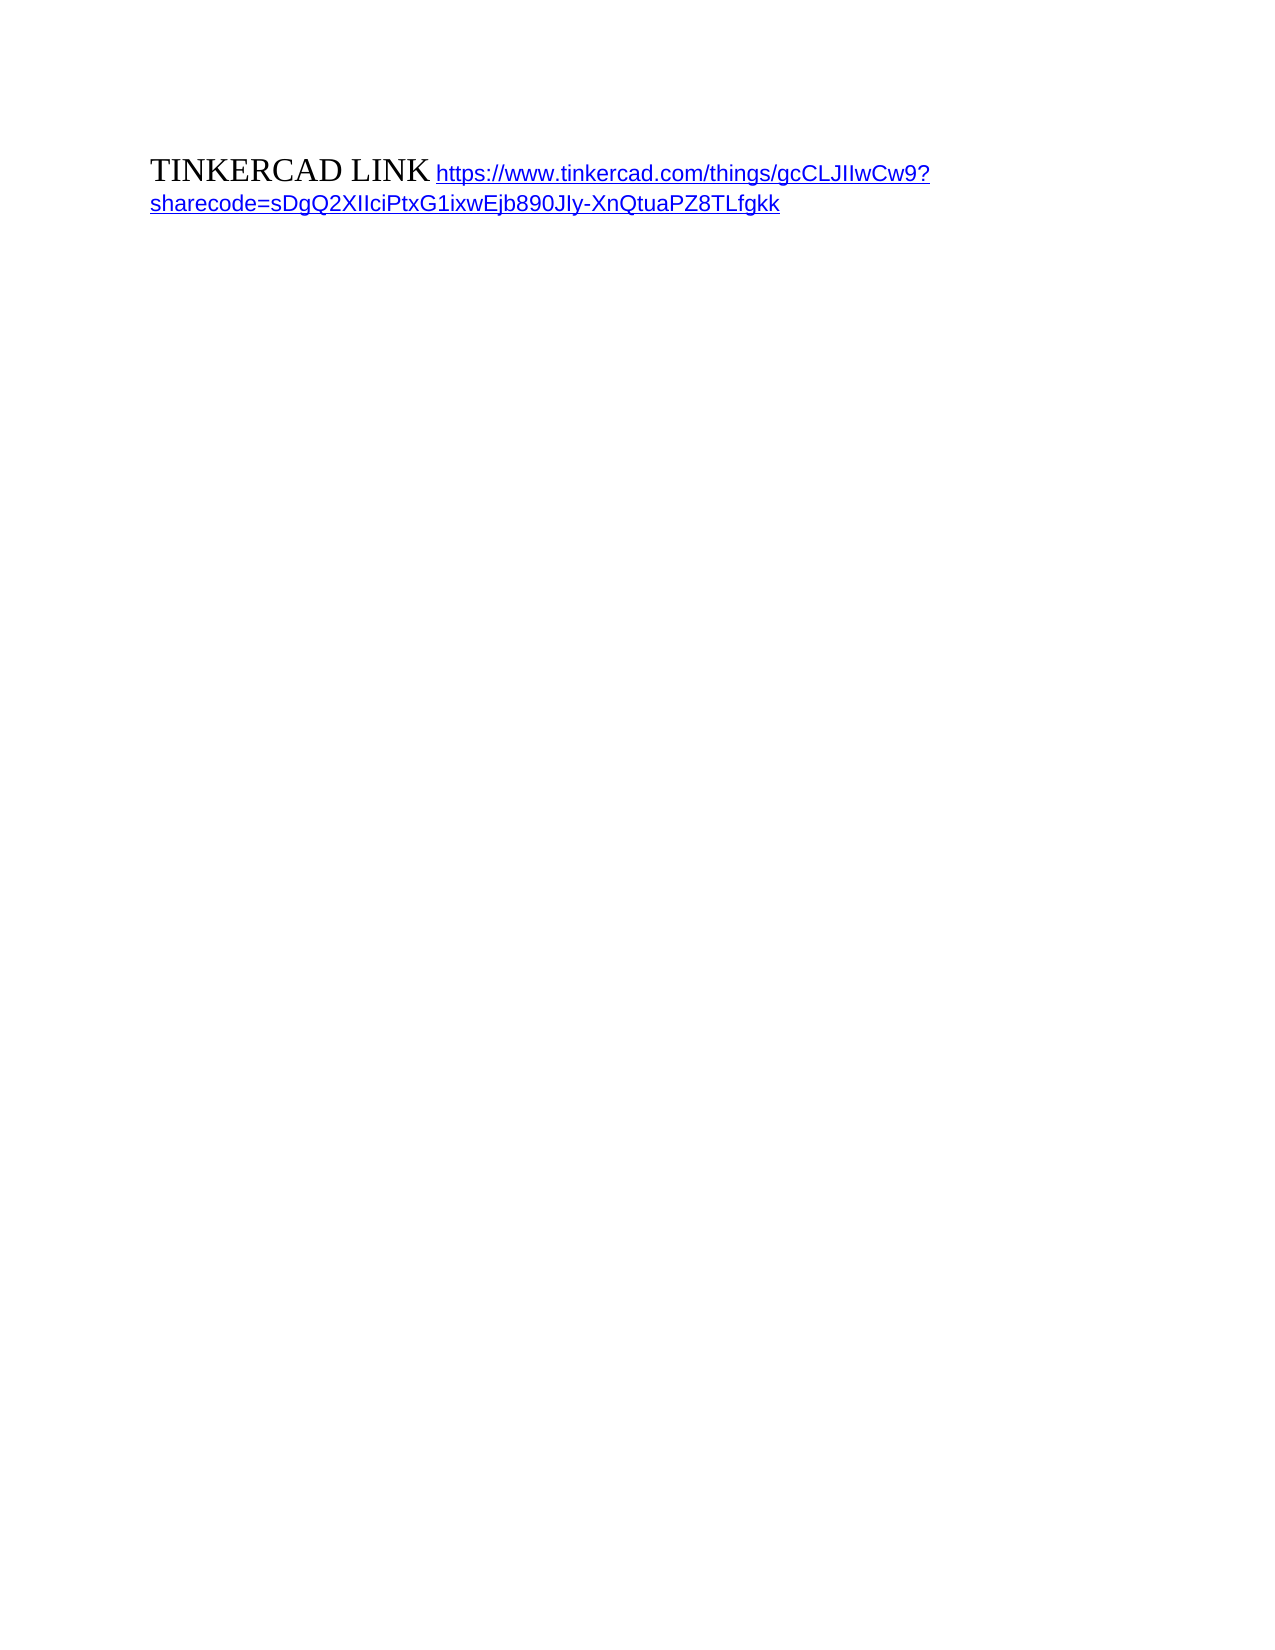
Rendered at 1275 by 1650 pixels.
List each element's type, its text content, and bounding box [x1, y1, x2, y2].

text TINKERCAD LINK https://www.tinkercad.com/things/gcCLJIIwCw9?sharecode=sDgQ2XIIciPtxG1ixwEjb890JIy-XnQtuaPZ8TLfgkk [150, 150, 1125, 217]
